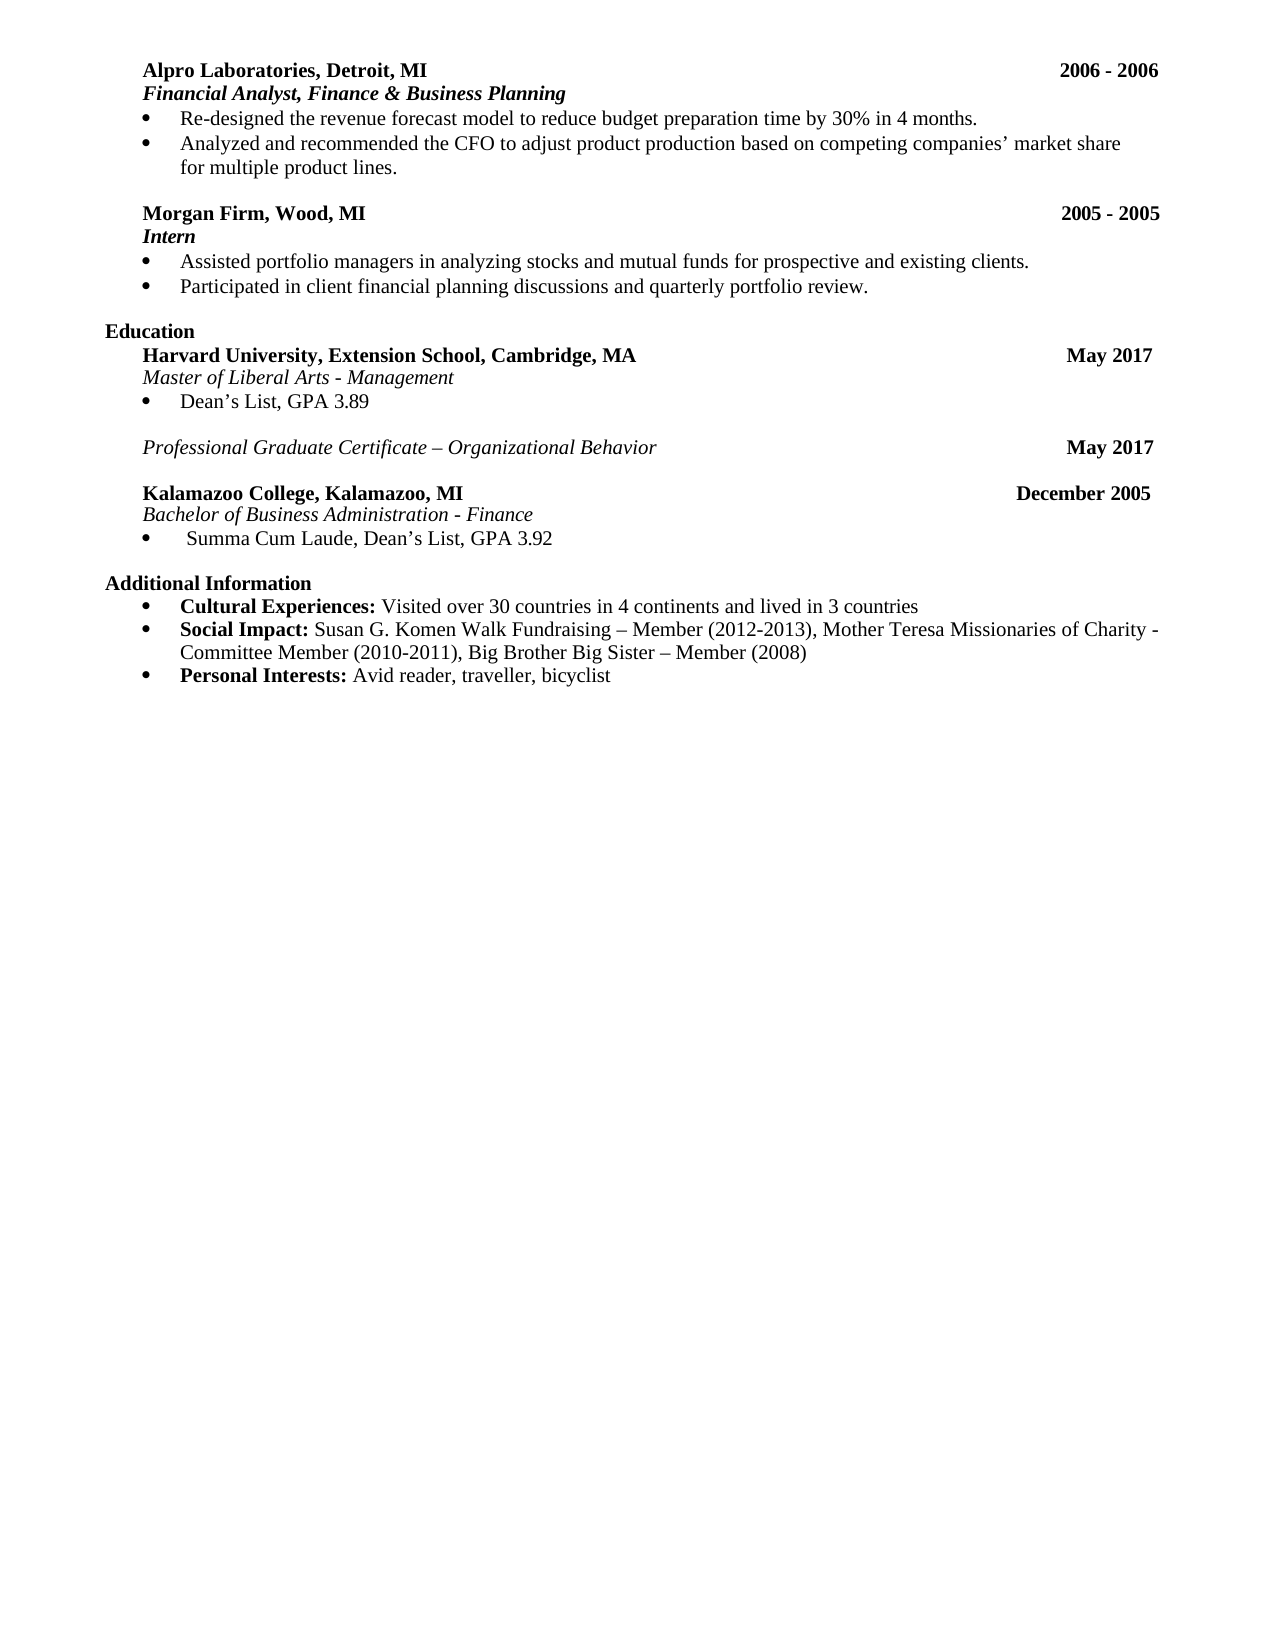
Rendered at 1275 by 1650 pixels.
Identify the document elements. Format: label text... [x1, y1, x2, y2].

text Financial Analyst, Finance & Business Planning [142, 82, 1212, 105]
text Professional Graduate Certificate – Organizational Behavior May 2017 Kalamazoo College, Kalamazoo, MI December 2005 [142, 413, 1154, 505]
text Harvard University, Extension School, Cambridge, MA May 2017 [142, 344, 1212, 367]
list Dean’s List, GPA 3.89 [142, 389, 1212, 413]
text Additional Information [105, 572, 1212, 595]
list Assisted portfolio managers in analyzing stocks and mutual funds for prospective and existing clients. [142, 249, 1212, 274]
text Bachelor of Business Administration - Finance [142, 505, 1212, 526]
list Personal Interests: Avid reader, traveller, bicyclist [142, 664, 1212, 687]
text Education [105, 320, 1212, 344]
list Social Impact: Susan G. Komen Walk Fundraising – Member (2012-2013), Mother Teresa Missionaries of Charity - Committee Member (2010-2011), Big Brother Big Sister – Member (2008) [142, 618, 1159, 664]
list Cultural Experiences: Visited over 30 countries in 4 continents and lived in 3 countries [142, 595, 1212, 618]
text Intern [142, 226, 1212, 249]
list Participated in client financial planning discussions and quarterly portfolio review. [142, 274, 1212, 298]
list Analyzed and recommended the CFO to adjust product production based on competing companies’ market share for multiple product lines. [142, 131, 1150, 179]
text Master of Liberal Arts - Management [142, 367, 1212, 389]
list Re-designed the revenue forecast model to reduce budget preparation time by 30% in 4 months. [142, 105, 1212, 131]
list Summa Cum Laude, Dean’s List, GPA 3.92 [142, 526, 1212, 550]
text Alpro Laboratories, Detroit, MI 2006 - 2006 [142, 59, 1212, 82]
text Morgan Firm, Wood, MI 2005 - 2005 [142, 202, 1212, 226]
